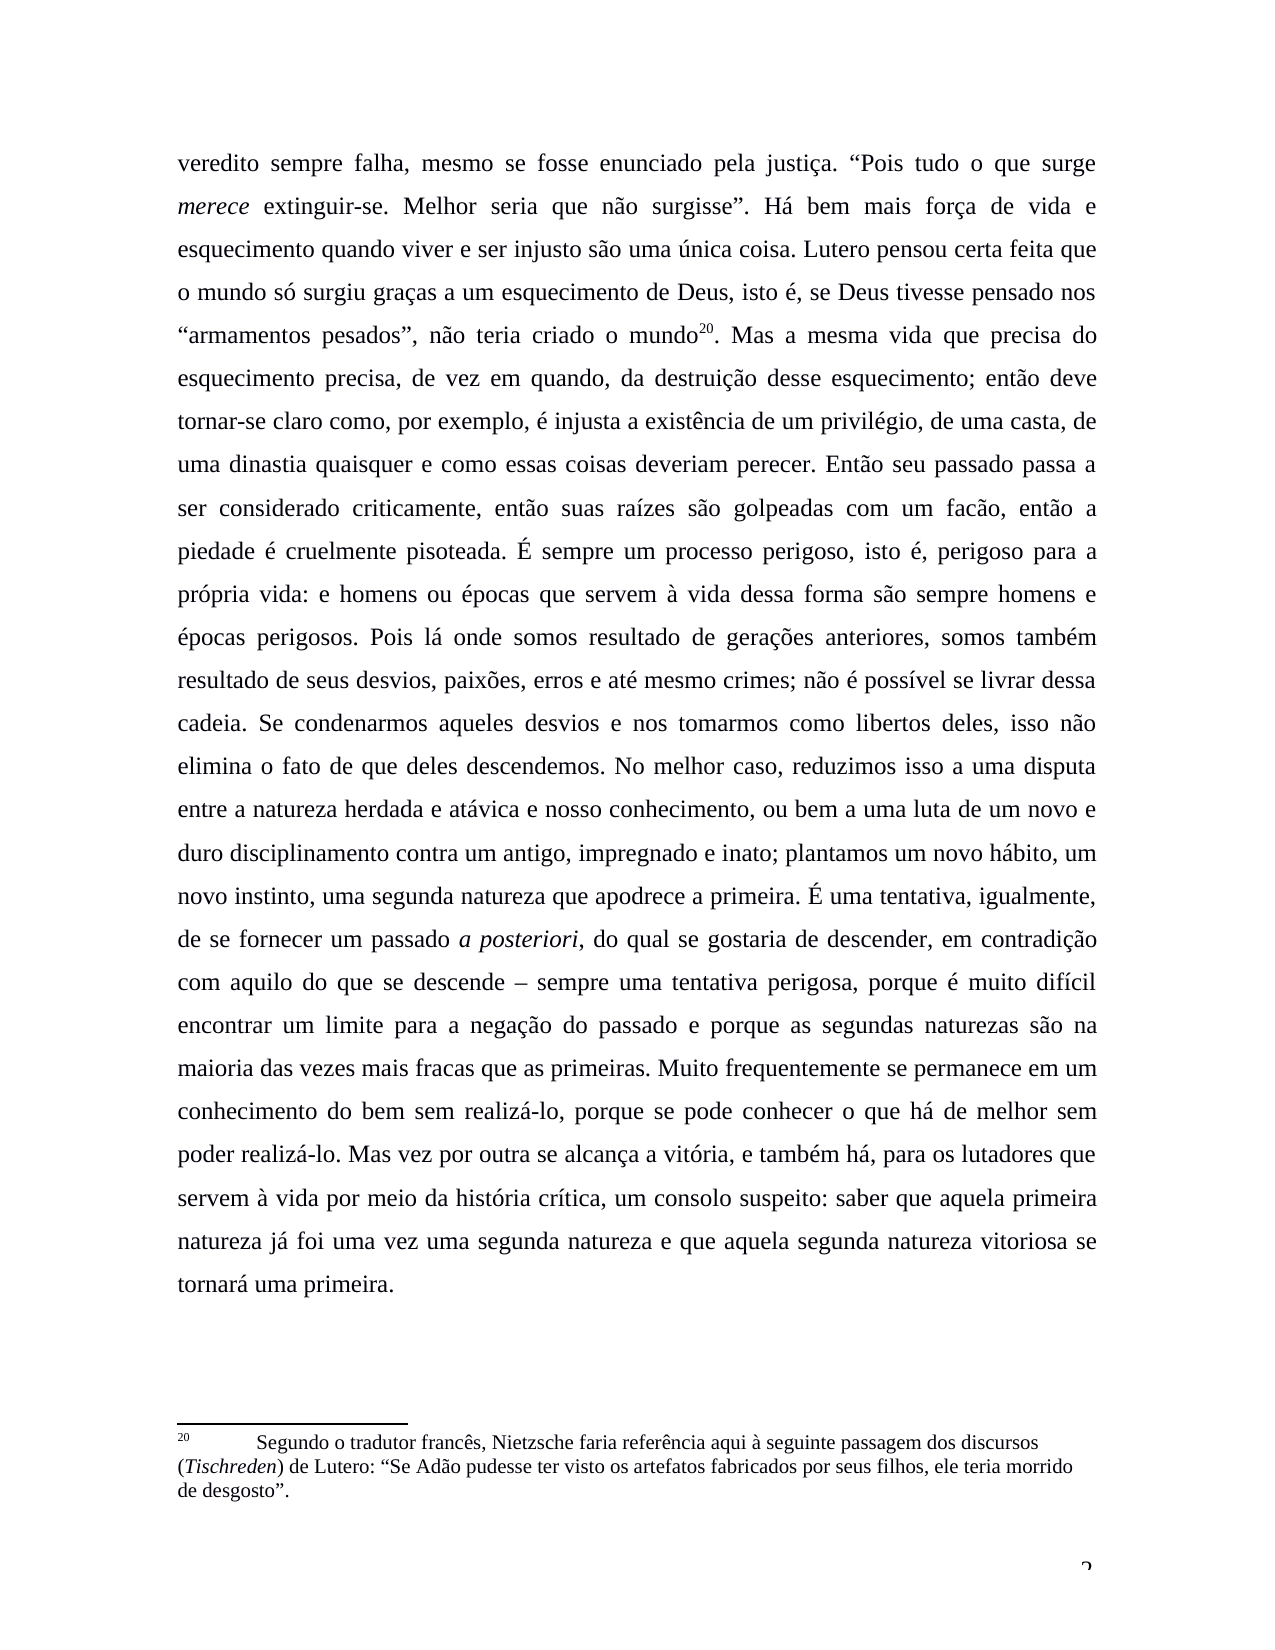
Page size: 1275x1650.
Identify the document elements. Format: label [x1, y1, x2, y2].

text [177, 148, 1098, 1298]
